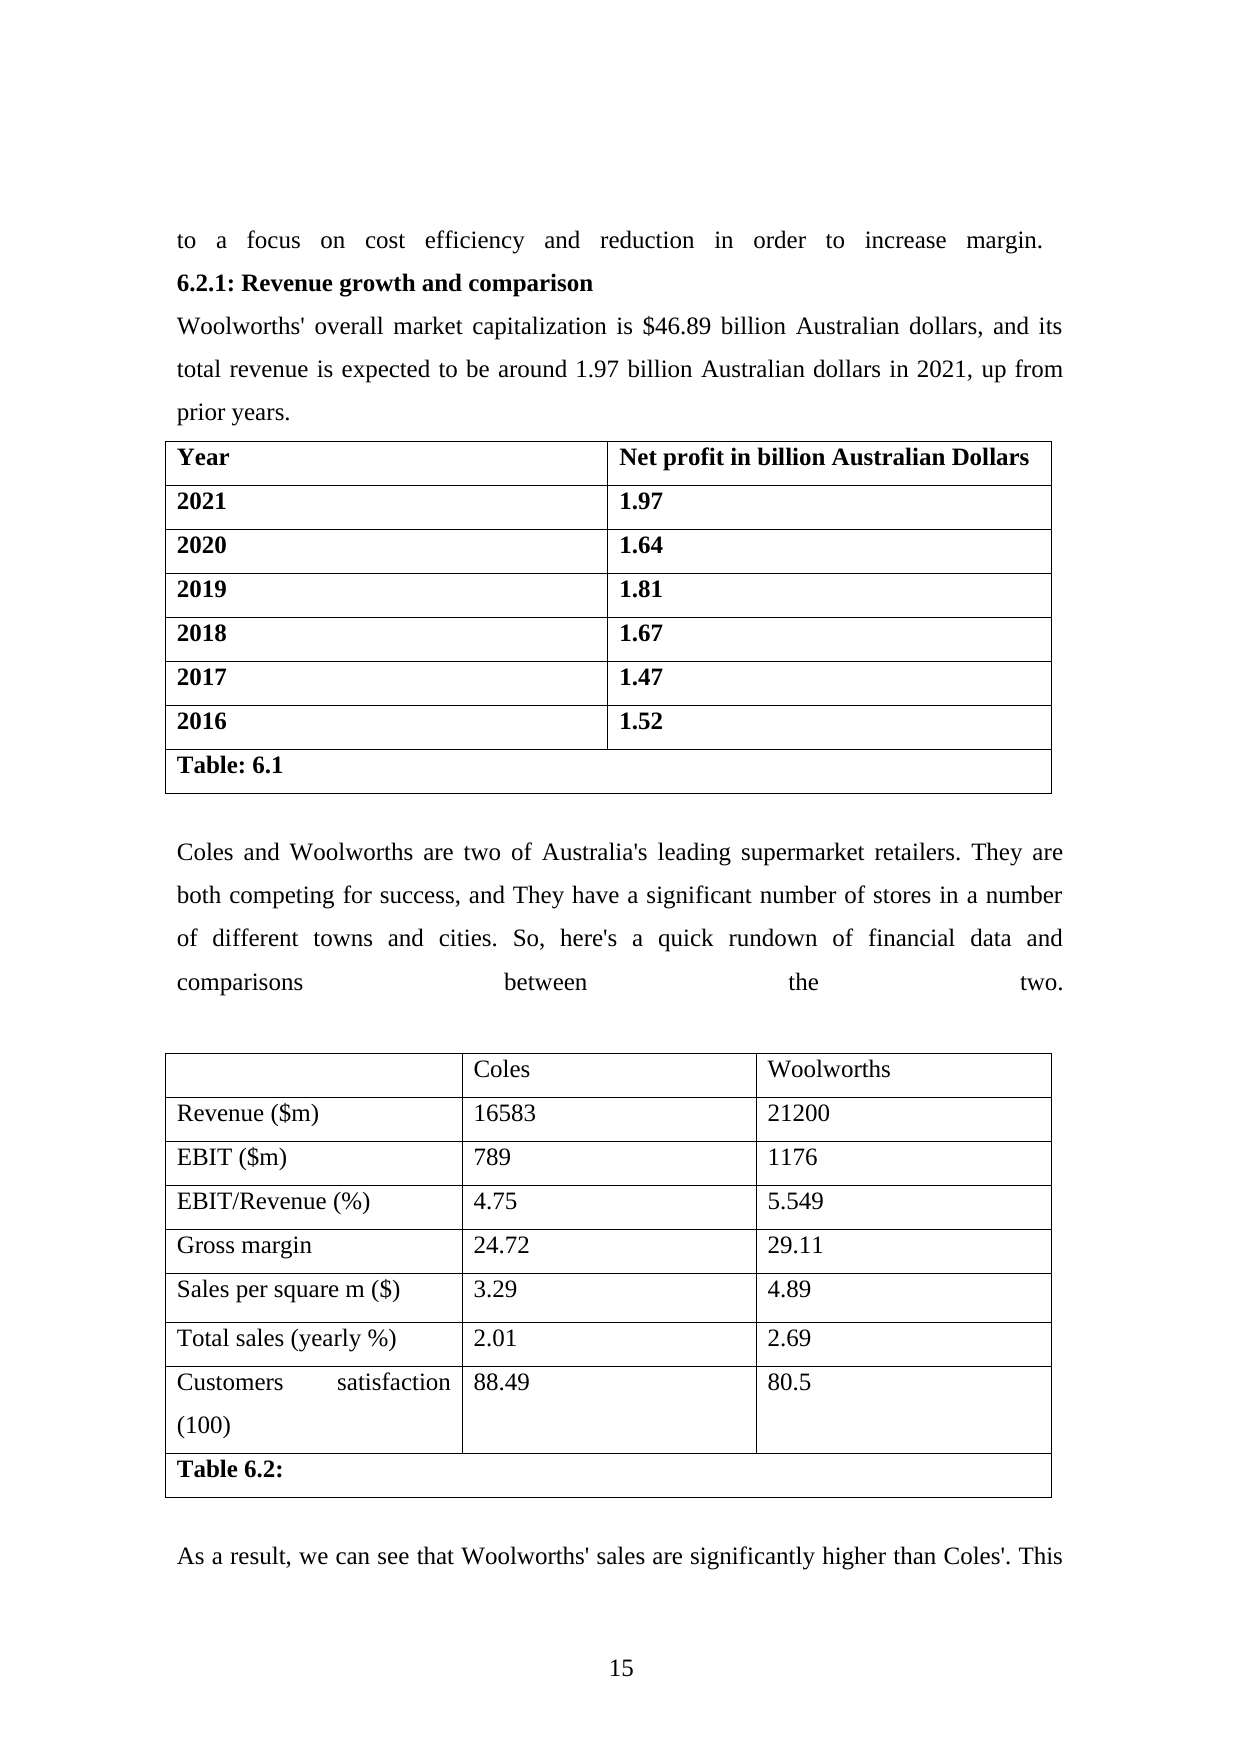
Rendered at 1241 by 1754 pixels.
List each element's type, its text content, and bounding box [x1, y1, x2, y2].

table_cell 1.47 [608, 662, 1051, 705]
table_cell 2018 [166, 618, 607, 661]
table_cell EBIT/Revenue (%) [166, 1186, 462, 1229]
table_cell 4.89 [757, 1274, 1051, 1322]
table_cell 2020 [166, 530, 607, 573]
table_cell Table: 6.1 [166, 750, 1051, 793]
table_cell Customers satisfaction (100) [166, 1367, 462, 1453]
table_cell Sales per square m ($) [166, 1274, 462, 1322]
table_cell 80.5 [757, 1367, 1051, 1453]
table_header Woolworths [757, 1054, 1051, 1097]
table_cell 1.97 [608, 486, 1051, 529]
table_cell 1.64 [608, 530, 1051, 573]
table_cell 1.67 [608, 618, 1051, 661]
table_cell Gross margin [166, 1230, 462, 1273]
table_cell 2017 [166, 662, 607, 705]
table_cell EBIT ($m) [166, 1142, 462, 1185]
text Coles and Woolworths are two of Australia's leading supermarket retailers. They are both competing for success, and They have a significant number of stores in a number of different towns and cities. So, here's a quick rundown of financial data and comparisons between the two. [177, 794, 1064, 1038]
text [177, 225, 1064, 426]
table_cell 88.49 [463, 1367, 756, 1453]
table_cell Revenue ($m) [166, 1098, 462, 1141]
table_header Coles [463, 1054, 756, 1097]
table_cell 2.69 [757, 1323, 1051, 1366]
table_cell 21200 [757, 1098, 1051, 1141]
table_cell 2016 [166, 706, 607, 749]
table_cell 4.75 [463, 1186, 756, 1229]
table_header Net profit in billion Australian Dollars [608, 442, 1051, 485]
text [177, 1498, 1064, 1570]
table_cell 789 [463, 1142, 756, 1185]
table_cell Table 6.2: [166, 1454, 1051, 1497]
table_cell 1.52 [608, 706, 1051, 749]
table_header Year [166, 442, 607, 485]
table_cell 2.01 [463, 1323, 756, 1366]
table_cell 29.11 [757, 1230, 1051, 1273]
table_cell 2021 [166, 486, 607, 529]
table_cell 3.29 [463, 1274, 756, 1322]
table_header [166, 1054, 462, 1097]
table_cell 5.549 [757, 1186, 1051, 1229]
table_cell 2019 [166, 574, 607, 617]
table_cell 24.72 [463, 1230, 756, 1273]
table_cell 16583 [463, 1098, 756, 1141]
table_cell 1.81 [608, 574, 1051, 617]
table_cell Total sales (yearly %) [166, 1323, 462, 1366]
table_cell 1176 [757, 1142, 1051, 1185]
